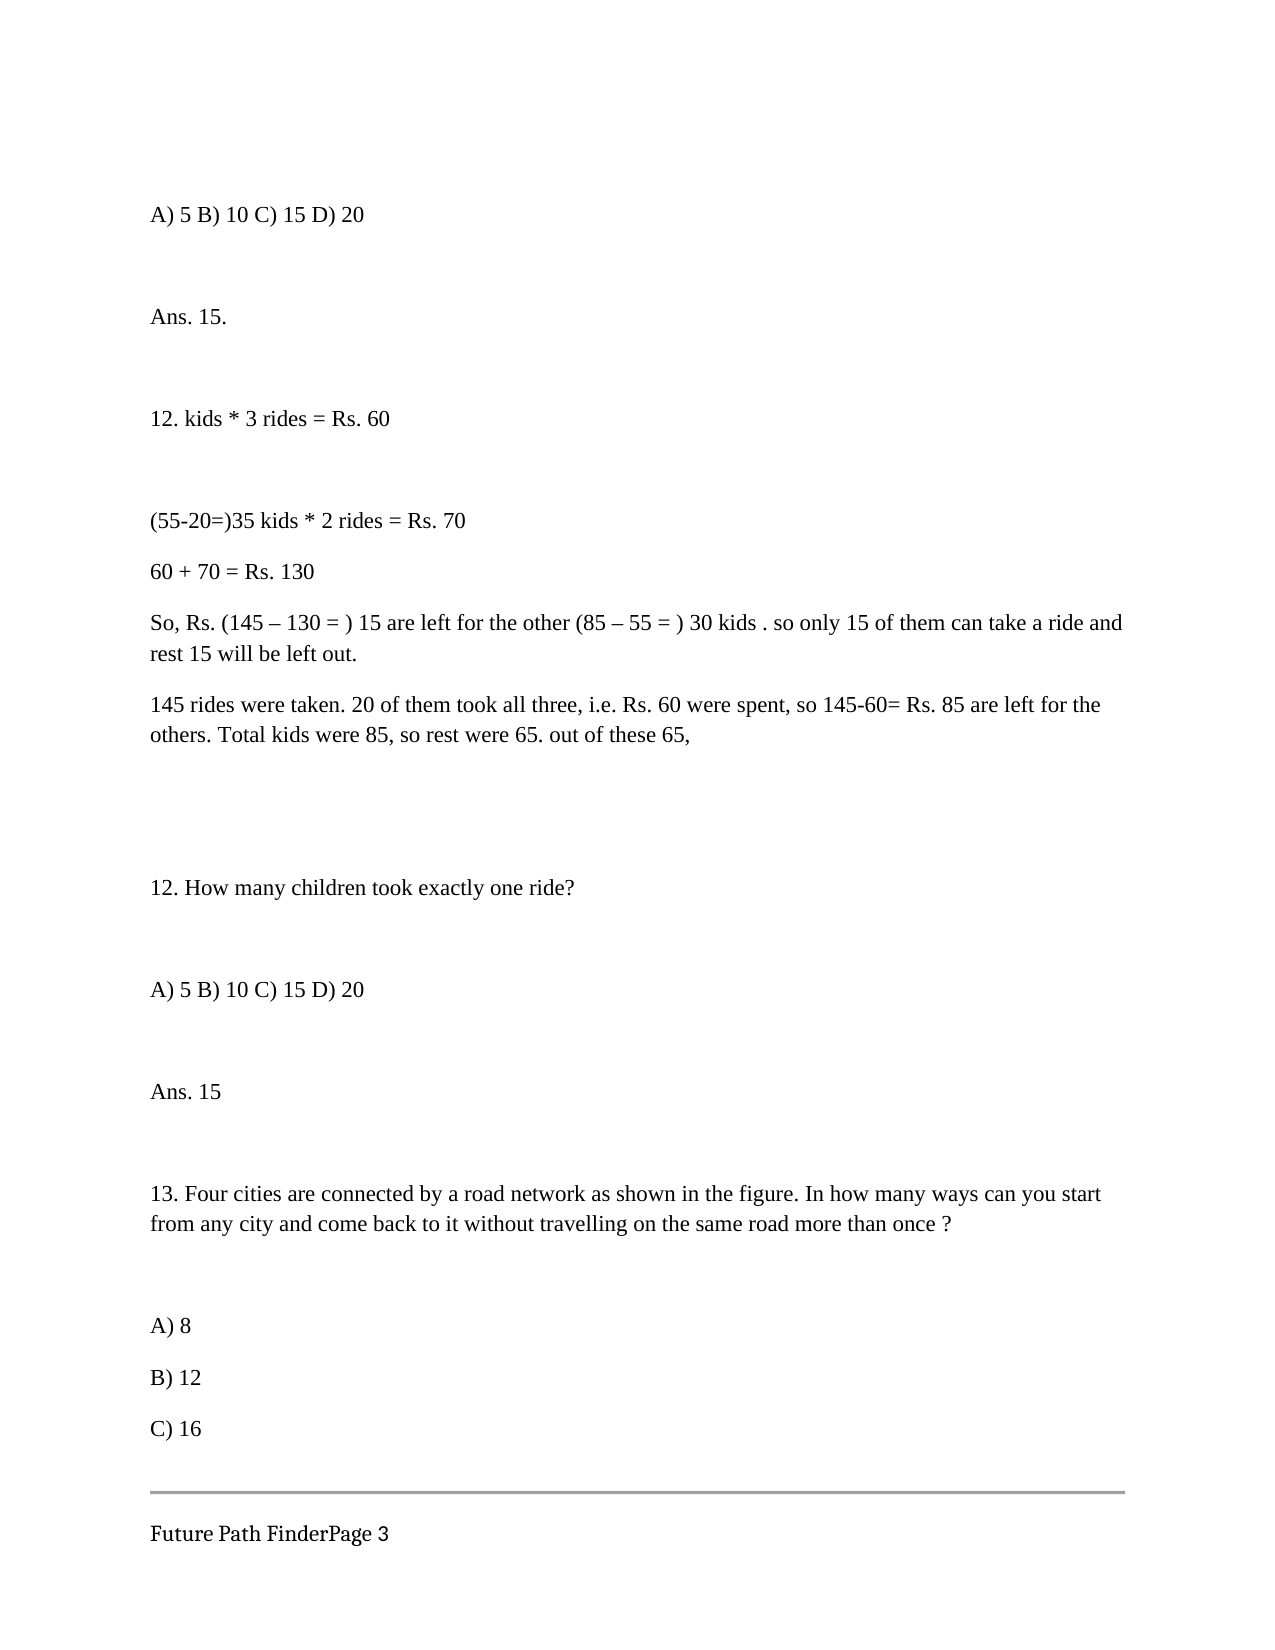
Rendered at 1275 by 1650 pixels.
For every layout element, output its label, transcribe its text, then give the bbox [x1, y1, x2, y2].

text Ans. 15. [150, 303, 1125, 329]
text 13. Four cities are connected by a road network as shown in the figure. In how many ways can you start from any city and come back to it without travelling on the same road more than once ? [150, 1180, 1125, 1237]
text 12. How many children took exactly one ride? [150, 874, 1125, 900]
text C) 16 [150, 1414, 1125, 1441]
text Ans. 15 [150, 1078, 1125, 1104]
text B) 12 [150, 1363, 1125, 1390]
text (55-20=)35 kids * 2 rides = Rs. 70 [150, 507, 1125, 534]
text A) 5 B) 10 C) 15 D) 20 [150, 201, 1125, 227]
text So, Rs. (145 – 130 = ) 15 are left for the other (85 – 55 = ) 30 kids . so only 15 of them can take a ride and rest 15 will be left out. [150, 609, 1125, 666]
text 145 rides were taken. 20 of them took all three, i.e. Rs. 60 were spent, so 145-60= Rs. 85 are left for the others. Total kids were 85, so rest were 65. out of these 65, [150, 691, 1125, 747]
text A) 8 [150, 1312, 1125, 1339]
text A) 5 B) 10 C) 15 D) 20 [150, 976, 1125, 1002]
text 12. kids * 3 rides = Rs. 60 [150, 405, 1125, 432]
text 60 + 70 = Rs. 130 [150, 558, 1125, 585]
